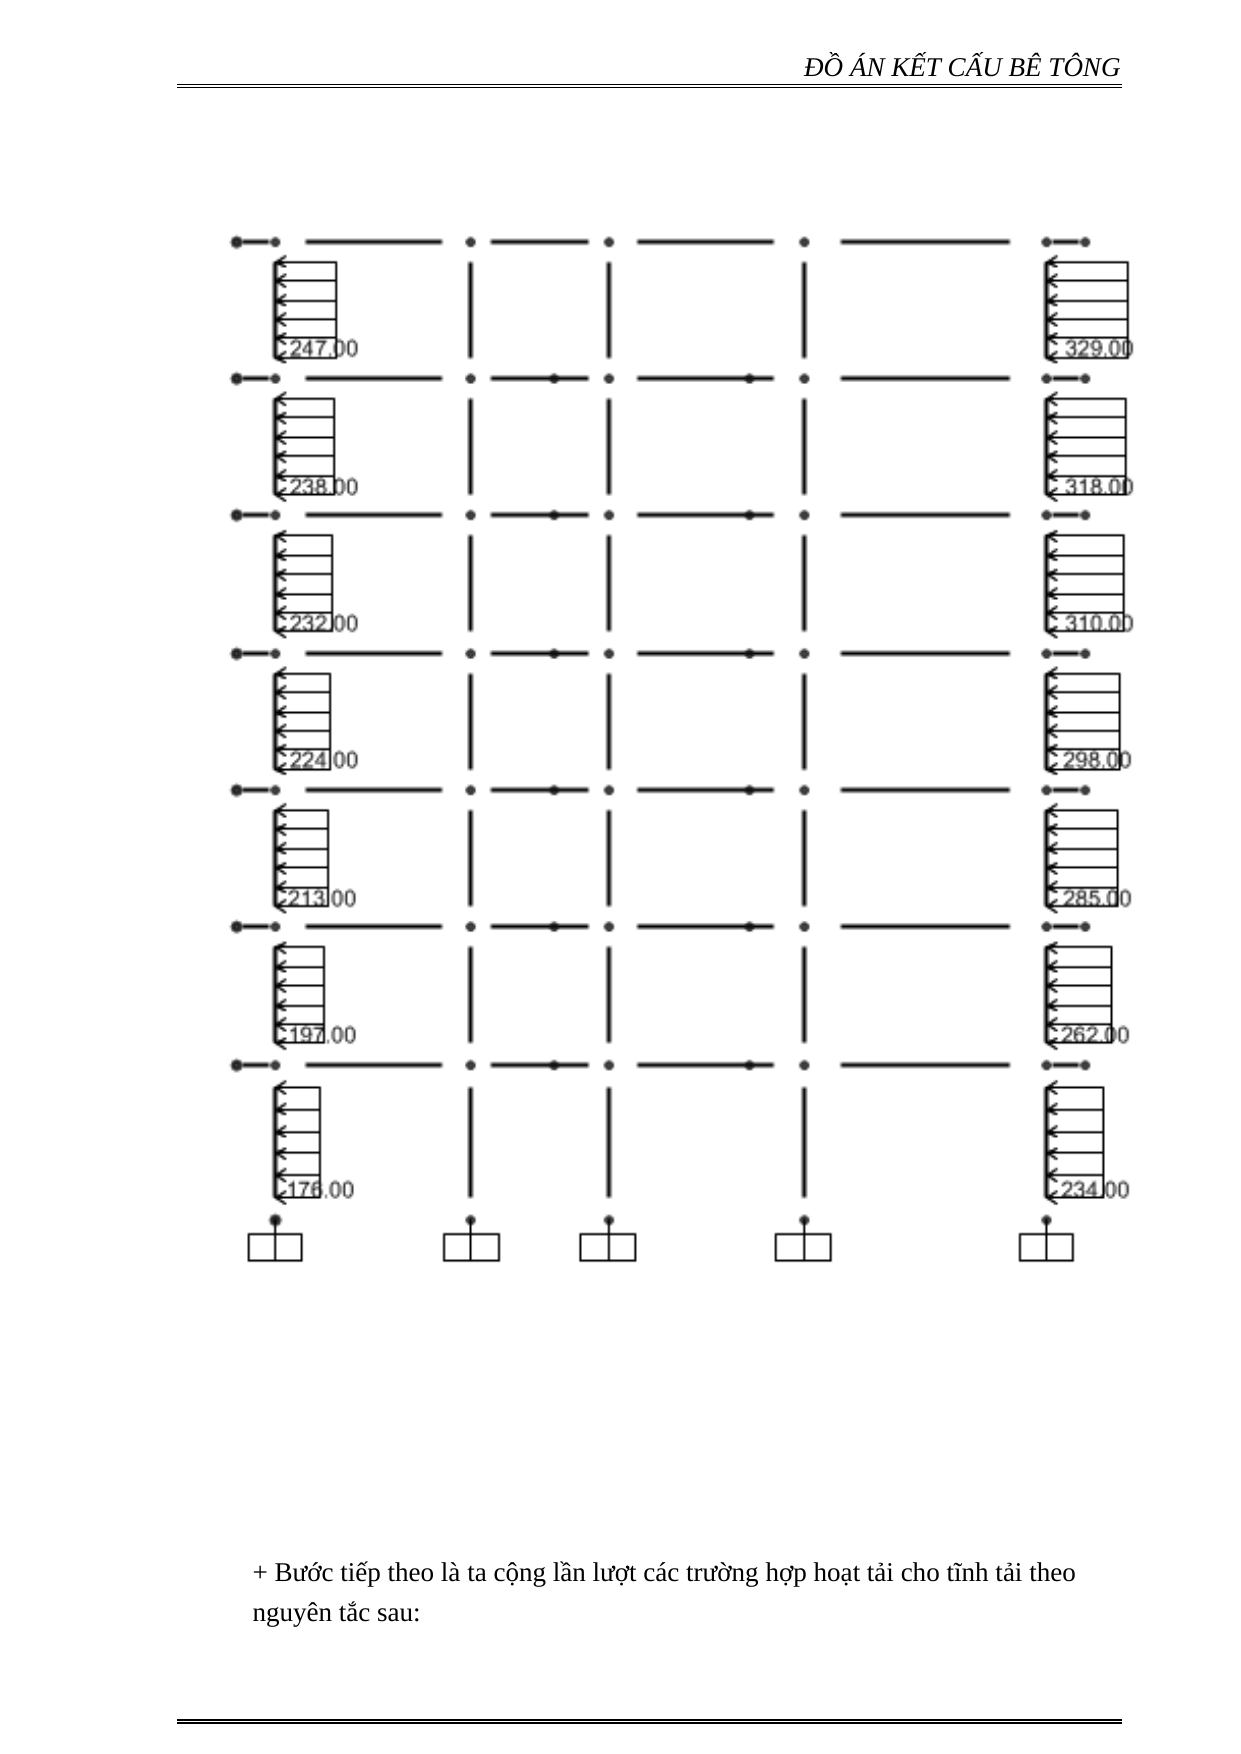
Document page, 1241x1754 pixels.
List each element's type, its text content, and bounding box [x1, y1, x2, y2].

text + Bước tiếp theo là ta cộng lần lượt các trường hợp hoạt tải cho tĩnh tải theo nguyên tắc sau: [252, 1556, 1122, 1627]
picture [177, 166, 1168, 1307]
